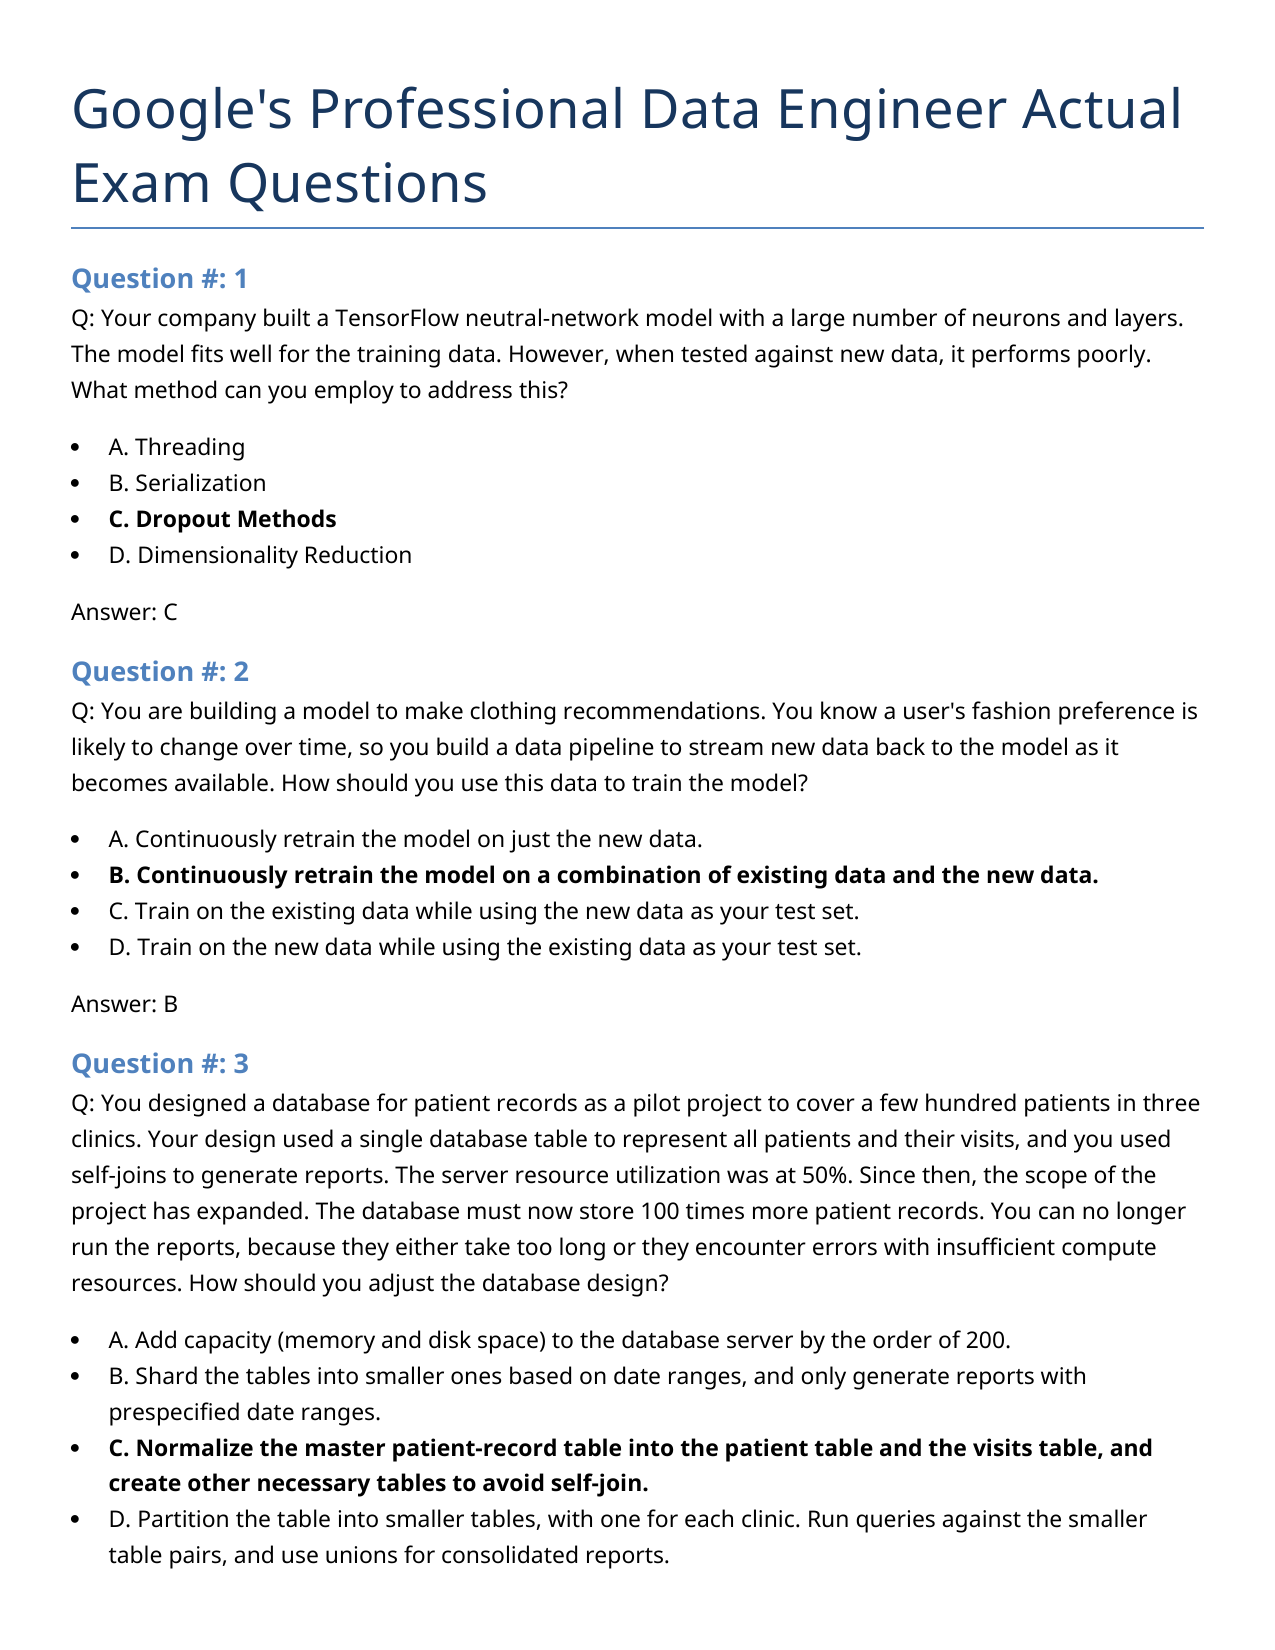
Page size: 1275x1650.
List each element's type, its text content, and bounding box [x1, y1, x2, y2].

list D. Train on the new data while using the existing data as your test set. [71, 931, 1204, 962]
subtitle Question #: 1 [71, 260, 1204, 297]
list B. Shard the tables into smaller ones based on date ranges, and only generate reports with prespecified date ranges. [71, 1359, 1204, 1427]
text Q: Your company built a TensorFlow neutral-network model with a large number of neurons and layers. The model fits well for the training data. However, when tested against new data, it performs poorly. What method can you employ to address this? [71, 302, 1204, 406]
list D. Dimensionality Reduction [71, 539, 1204, 570]
list B. Continuously retrain the model on a combination of existing data and the new data. [71, 859, 1204, 891]
subtitle Question #: 3 [71, 1045, 1204, 1082]
text Q: You designed a database for patient records as a pilot project to cover a few hundred patients in three clinics. Your design used a single database table to represent all patients and their visits, and you used self-joins to generate reports. The server resource utilization was at 50%. Since then, the scope of the project has expanded. The database must now store 100 times more patient records. You can no longer run the reports, because they either take too long or they encounter errors with insufficient compute resources. How should you adjust the database design? [71, 1087, 1204, 1298]
title Google's Professional Data Engineer Actual Exam Questions [71, 71, 1204, 227]
list A. Add capacity (memory and disk space) to the database server by the order of 200. [71, 1324, 1204, 1355]
list C. Normalize the master patient-record table into the patient table and the visits table, and create other necessary tables to avoid self-join. [71, 1431, 1204, 1499]
text Answer: B [71, 988, 1204, 1019]
text Q: You are building a model to make clothing recommendations. You know a user's fashion preference is likely to change over time, so you build a data pipeline to stream new data back to the model as it becomes available. How should you use this data to train the model? [71, 695, 1204, 798]
list D. Partition the table into smaller tables, with one for each clinic. Run queries against the smaller table pairs, and use unions for consolidated reports. [71, 1503, 1204, 1571]
text Answer: C [71, 596, 1204, 627]
list A. Continuously retrain the model on just the new data. [71, 823, 1204, 855]
list C. Dropout Methods [71, 503, 1204, 534]
subtitle Question #: 2 [71, 652, 1204, 689]
list A. Threading [71, 431, 1204, 462]
list C. Train on the existing data while using the new data as your test set. [71, 895, 1204, 927]
list B. Serialization [71, 467, 1204, 498]
